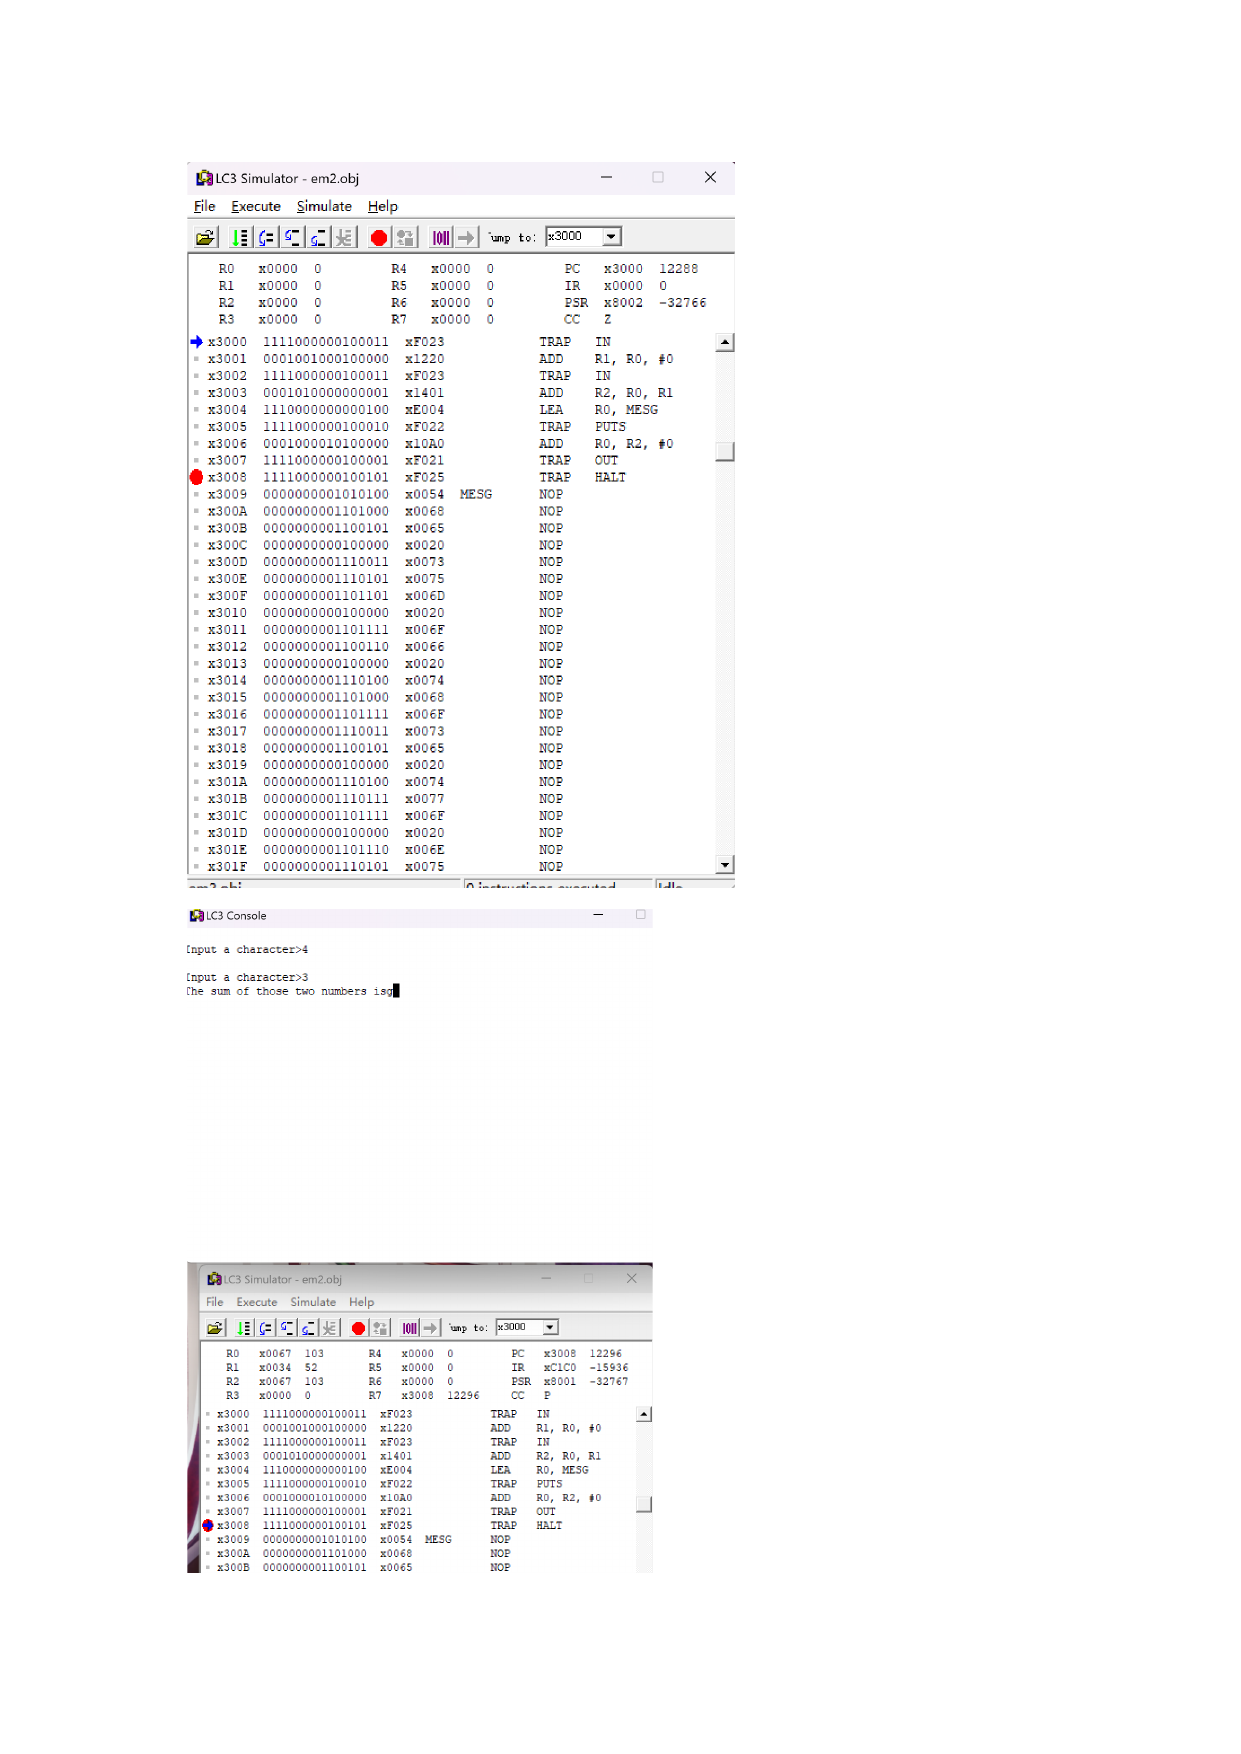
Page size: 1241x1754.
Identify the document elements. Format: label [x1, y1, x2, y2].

picture [187, 162, 735, 888]
picture [187, 909, 653, 1573]
